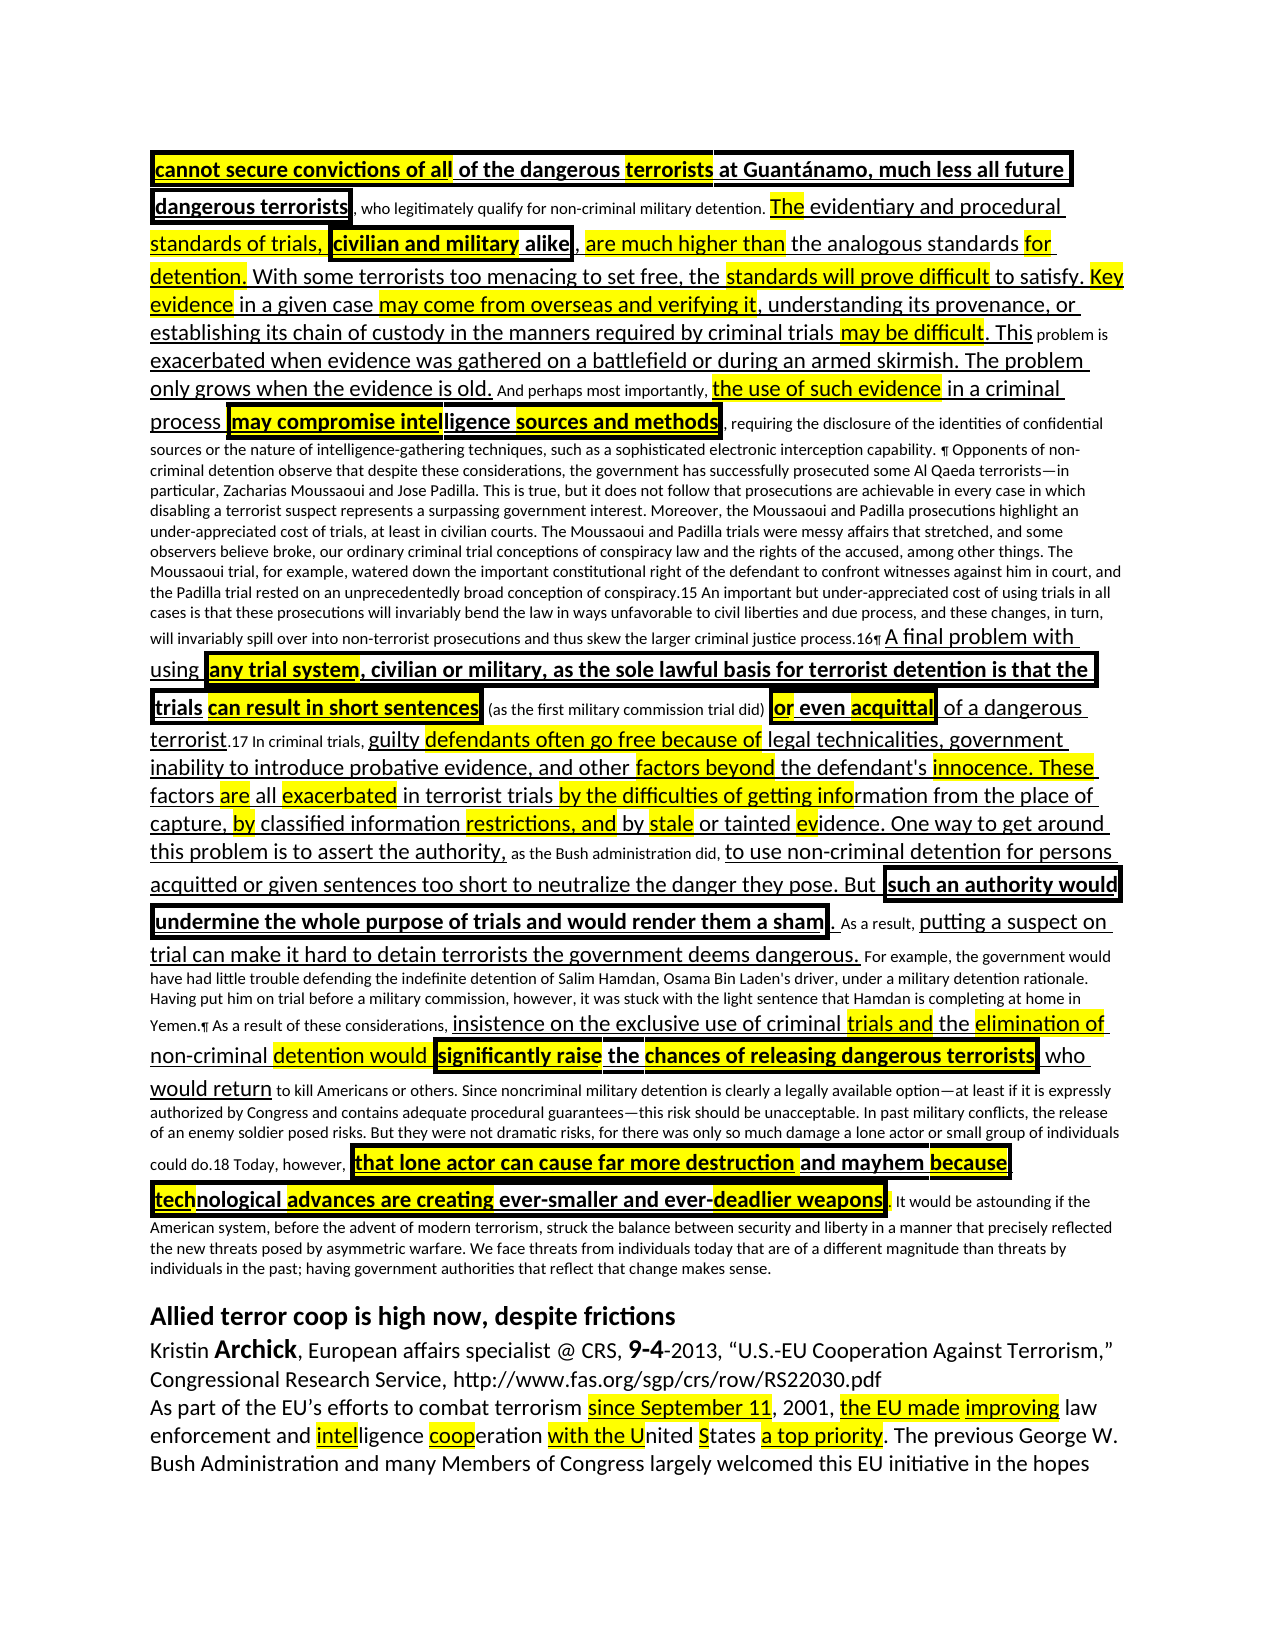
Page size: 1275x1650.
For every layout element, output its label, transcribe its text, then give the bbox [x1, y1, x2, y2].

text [150, 1393, 1125, 1478]
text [150, 150, 1125, 1279]
subtitle Allied terror coop is high now, despite frictions [150, 1299, 1125, 1332]
text Kristin Archick, European affairs specialist @ CRS, 9-4-2013, “U.S.-EU Cooperation Against Terrorism,” Congressional Research Service, http://www.fas.org/sgp/crs/row/RS22030.pdf [150, 1332, 1125, 1393]
